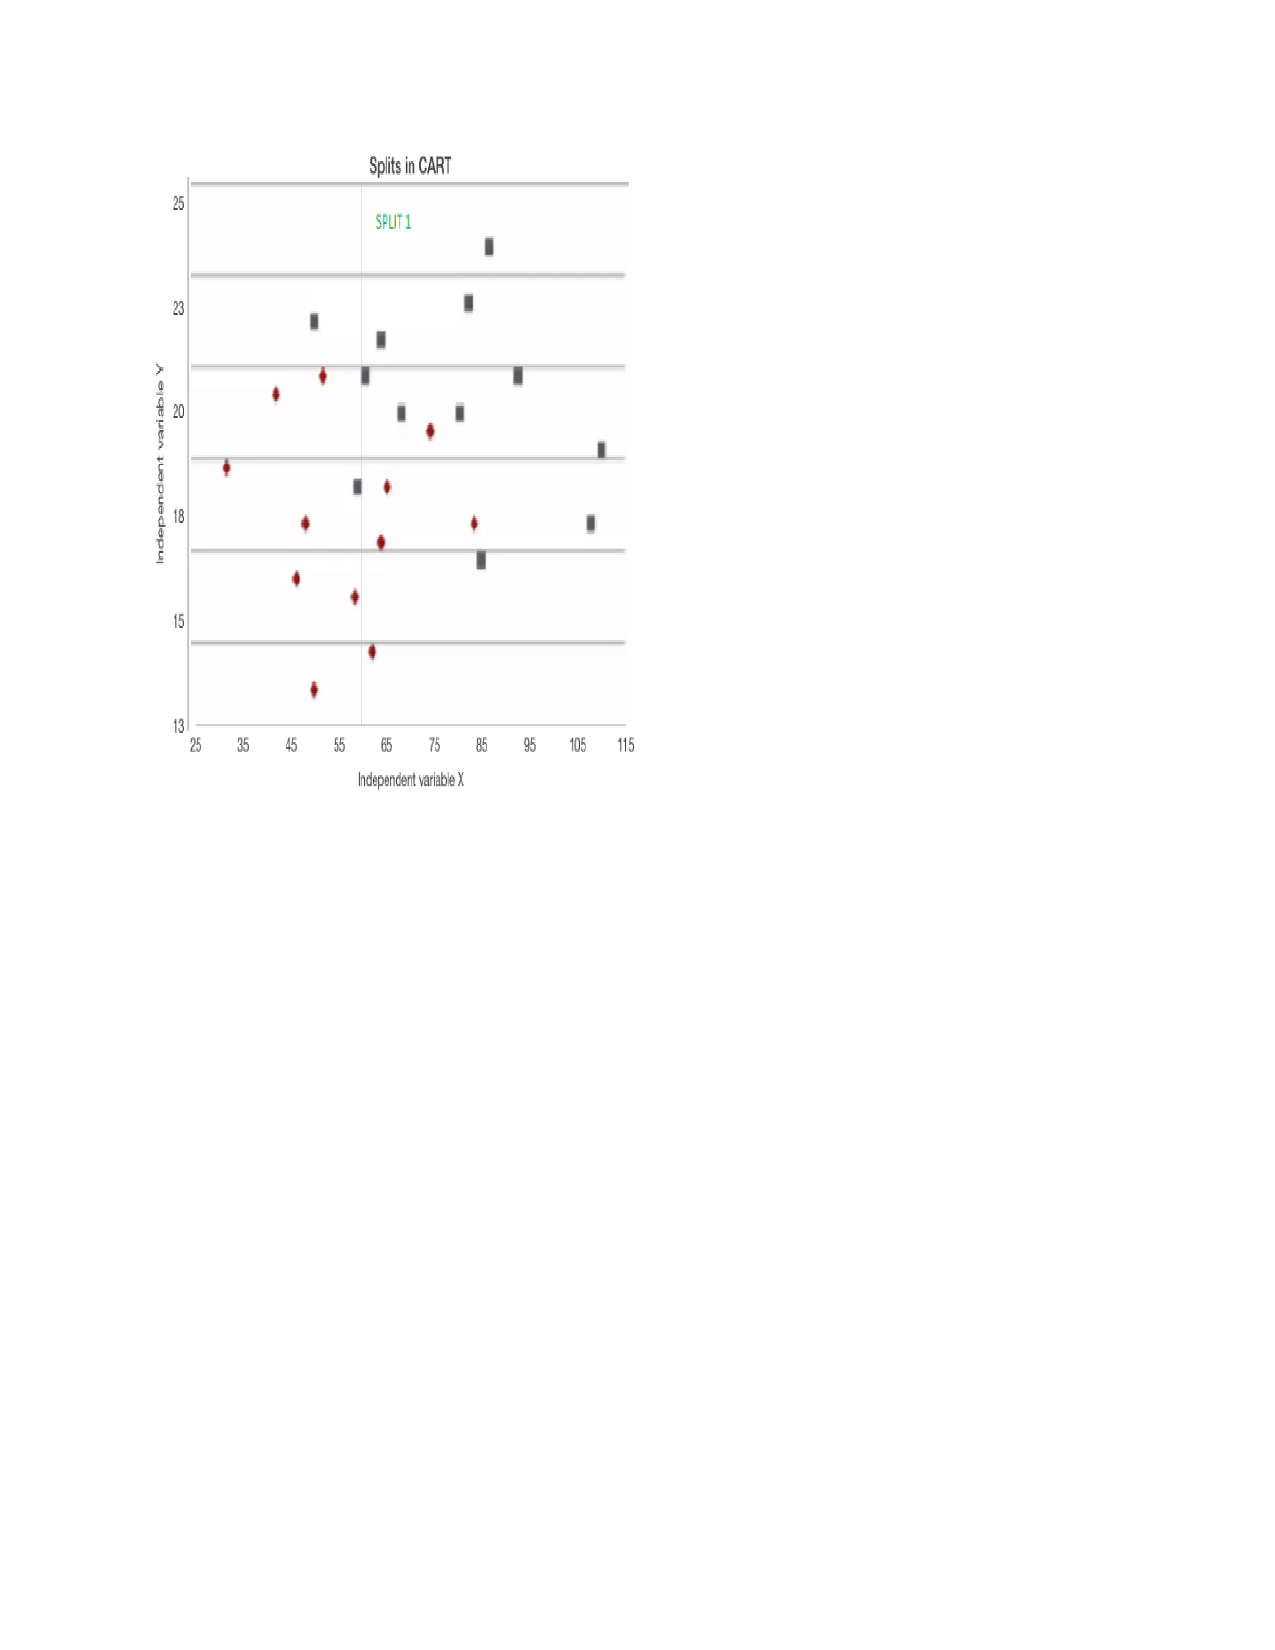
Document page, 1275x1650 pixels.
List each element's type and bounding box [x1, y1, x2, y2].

picture [150, 150, 673, 863]
